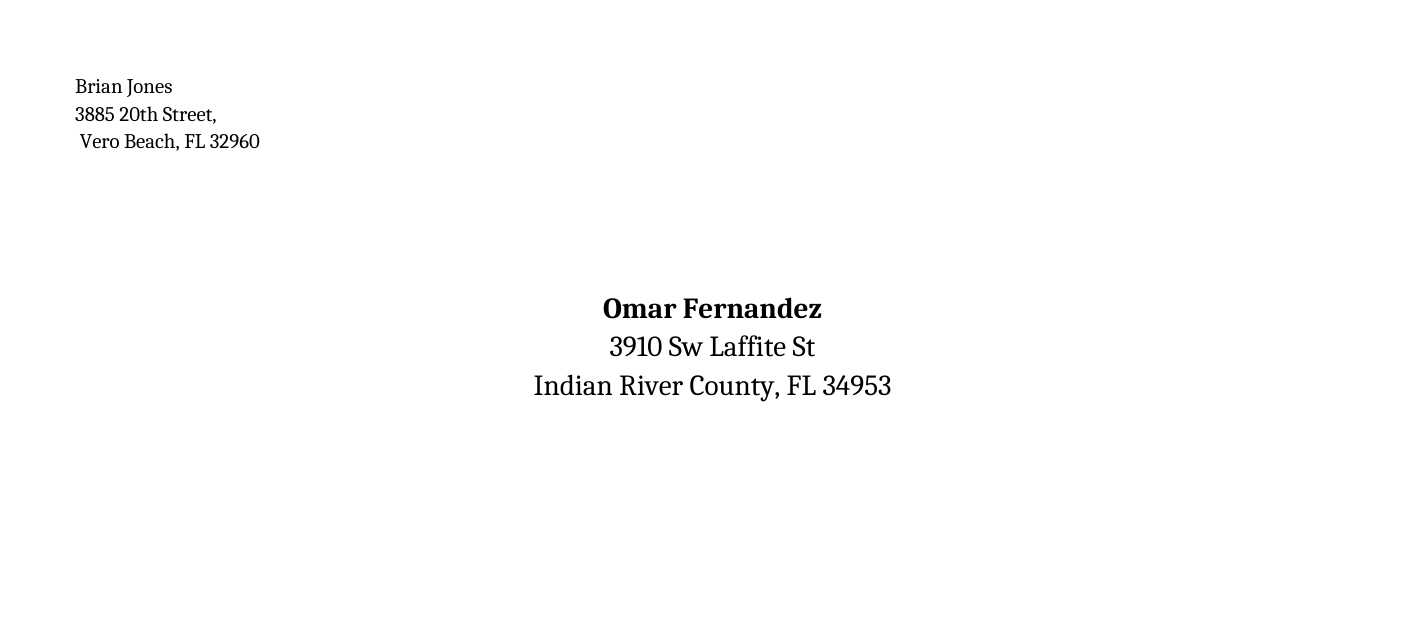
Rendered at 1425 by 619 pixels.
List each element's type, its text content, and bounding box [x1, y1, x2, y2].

text Brian Jones 3885 20th Street, Vero Beach, FL 32960 [75, 75, 1350, 154]
text Omar Fernandez 3910 Sw Laffite St Indian River County, FL 34953 [75, 292, 1350, 402]
